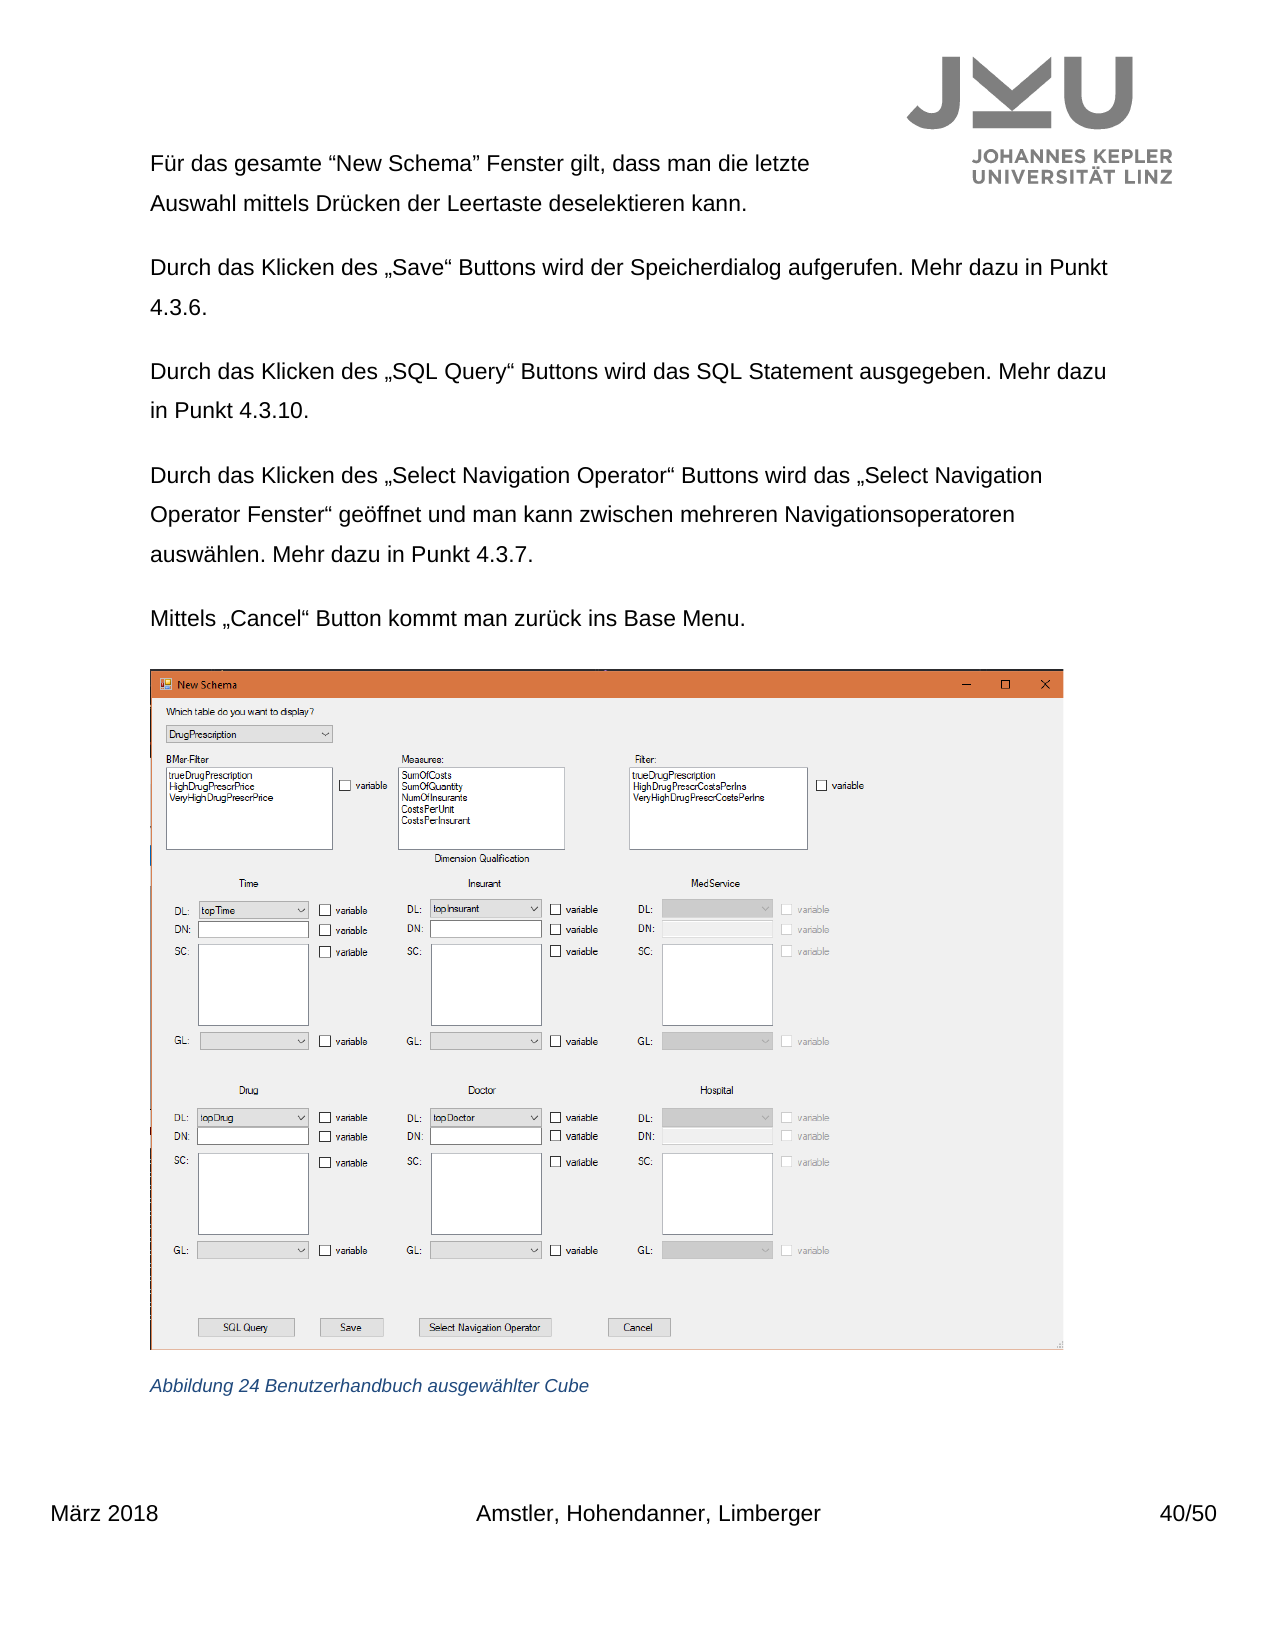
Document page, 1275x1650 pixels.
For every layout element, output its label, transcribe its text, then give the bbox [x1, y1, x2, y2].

text Durch das Klicken des „SQL Query“ Buttons wird das SQL Statement ausgegeben. Mehr dazu in Punkt 4.3.10. [150, 358, 1125, 424]
text Mittels „Cancel“ Button kommt man zurück ins Base Menu. [150, 605, 1125, 632]
text Durch das Klicken des „Select Navigation Operator“ Buttons wird das „Select Navigation Operator Fenster“ geöffnet und man kann zwischen mehreren Navigationsoperatoren auswählen. Mehr dazu in Punkt 4.3.7. [150, 462, 1125, 567]
picture [896, 46, 1185, 191]
picture [150, 669, 1064, 1350]
text Durch das Klicken des „Save“ Buttons wird der Speicherdialog aufgerufen. Mehr dazu in Punkt 4.3.6. [150, 254, 1125, 320]
text Für das gesamte “New Schema” Fenster gilt, dass man die letzte Auswahl mittels Drücken der Leertaste deselektieren kann. [150, 150, 1125, 216]
